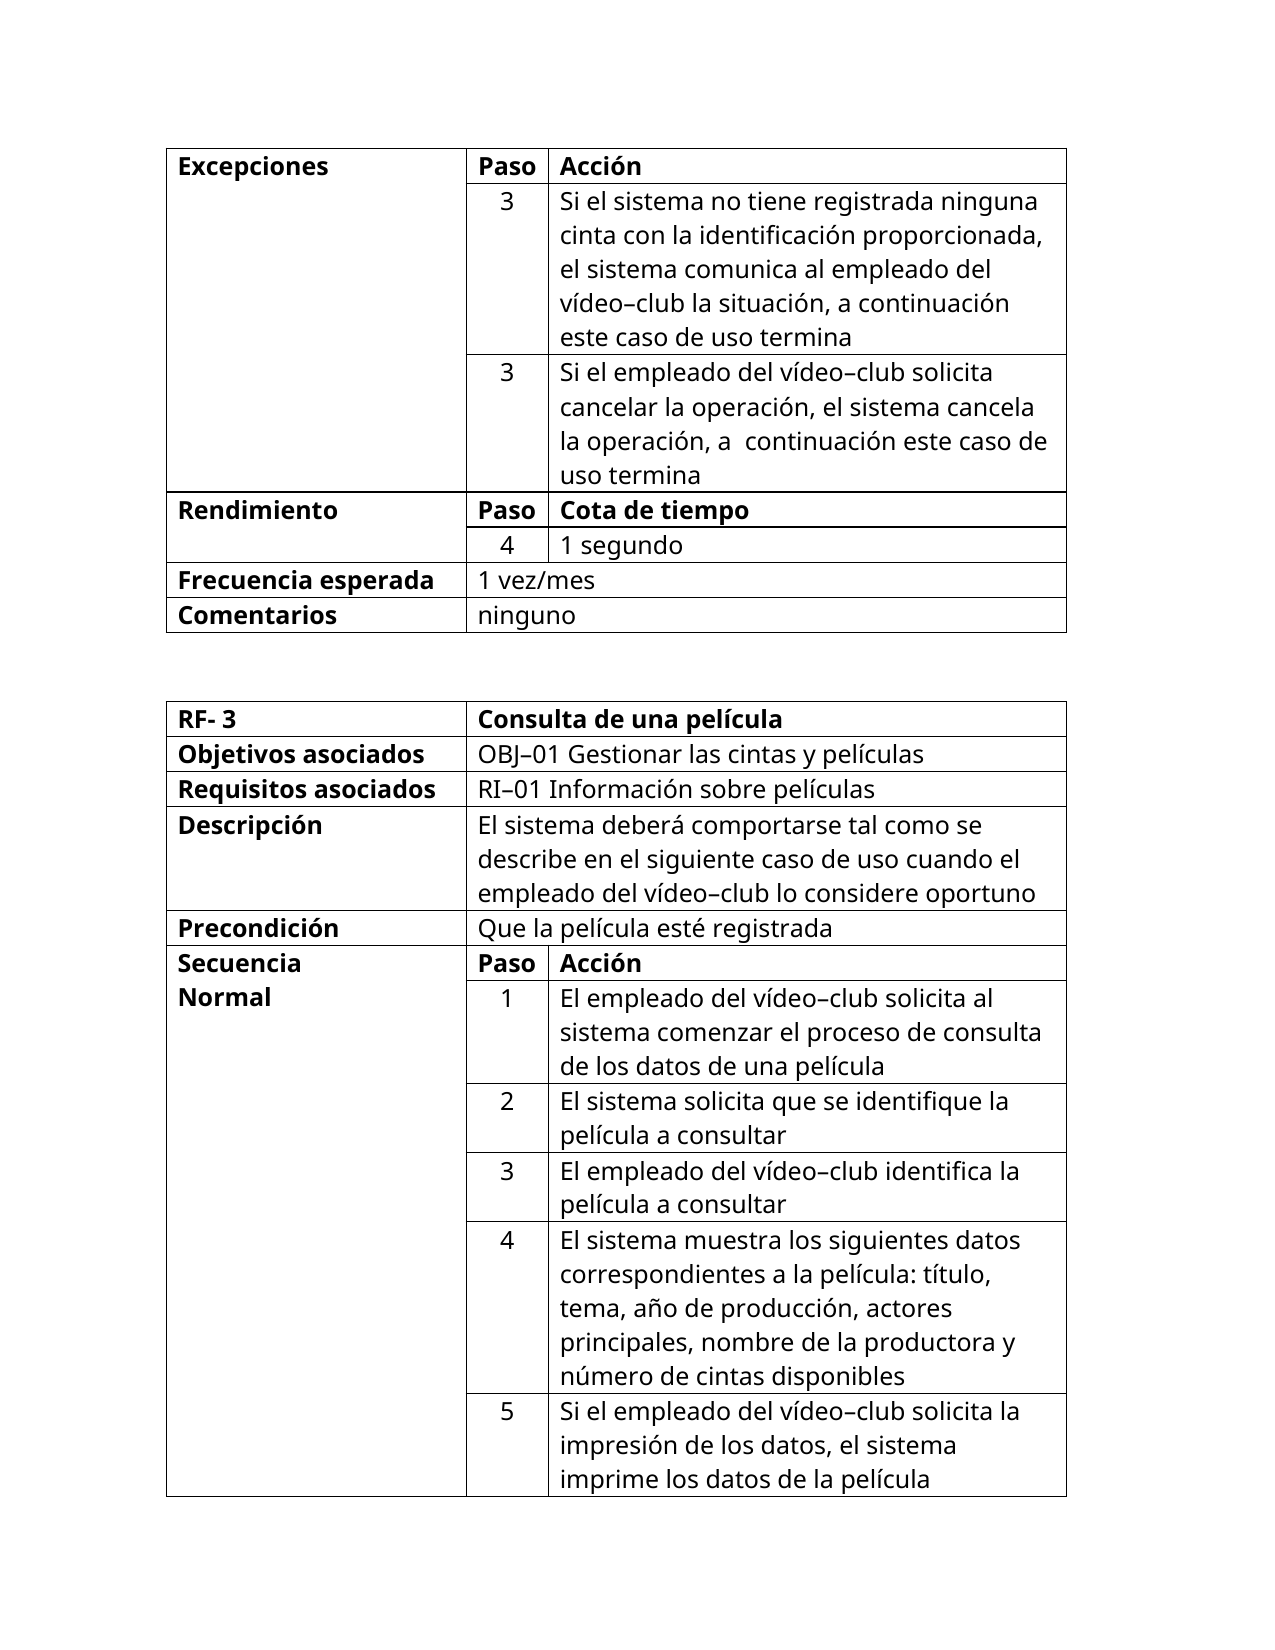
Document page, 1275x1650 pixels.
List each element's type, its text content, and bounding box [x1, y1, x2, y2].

table_cell Descripción [167, 807, 466, 909]
table_cell 5 [467, 1394, 548, 1496]
table_cell Paso [467, 946, 548, 980]
table_cell Secuencia Normal [167, 946, 466, 1496]
table_header RF- 3 [167, 702, 466, 736]
table_cell Que la película esté registrada [467, 911, 1066, 944]
table_cell El empleado del vídeo–club identifica la película a consultar [549, 1153, 1066, 1221]
table_cell Excepciones [167, 149, 466, 491]
table_cell RI–01 Información sobre películas [467, 772, 1066, 806]
table_header Consulta de una película [467, 702, 1066, 736]
table_cell El empleado del vídeo–club solicita al sistema comenzar el proceso de consulta de los datos de una película [549, 981, 1066, 1083]
table_cell Paso [467, 149, 548, 183]
table_cell 3 [467, 1153, 548, 1221]
table_cell Rendimiento [167, 493, 466, 562]
table_cell Si el sistema no tiene registrada ninguna cinta con la identificación proporcionada, el sistema comunica al empleado del vídeo–club la situación, a continuación este caso de uso termina [549, 184, 1066, 354]
table_cell 1 segundo [549, 528, 1066, 562]
table_cell El sistema solicita que se identifique la película a consultar [549, 1084, 1066, 1152]
table_cell Si el empleado del vídeo–club solicita la impresión de los datos, el sistema imprime los datos de la película [549, 1394, 1066, 1496]
table_cell Requisitos asociados [167, 772, 466, 806]
table_cell El sistema muestra los siguientes datos correspondientes a la película: título, tema, año de producción, actores principales, nombre de la productora y número de cintas disponibles [549, 1222, 1066, 1393]
table_cell El sistema deberá comportarse tal como se describe en el siguiente caso de uso cuando el empleado del vídeo–club lo considere oportuno [467, 807, 1066, 909]
table_cell OBJ–01 Gestionar las cintas y películas [467, 737, 1066, 771]
table_cell Frecuencia esperada [167, 563, 466, 597]
table_cell Precondición [167, 911, 466, 944]
table_cell 1 vez/mes [467, 563, 1066, 597]
table_cell Cota de tiempo [549, 493, 1066, 526]
table_cell ninguno [467, 598, 1066, 632]
table_cell Acción [549, 149, 1066, 183]
table_cell 3 [467, 184, 548, 354]
table_cell 1 [467, 981, 548, 1083]
table_cell Si el empleado del vídeo–club solicita cancelar la operación, el sistema cancela la operación, a continuación este caso de uso termina [549, 355, 1066, 491]
table_cell Paso [467, 493, 548, 526]
table_cell 4 [467, 528, 548, 562]
table_cell 3 [467, 355, 548, 491]
table_cell Acción [549, 946, 1066, 980]
table_cell 2 [467, 1084, 548, 1152]
table_cell Comentarios [167, 598, 466, 632]
table_cell Objetivos asociados [167, 737, 466, 771]
table_cell 4 [467, 1222, 548, 1393]
